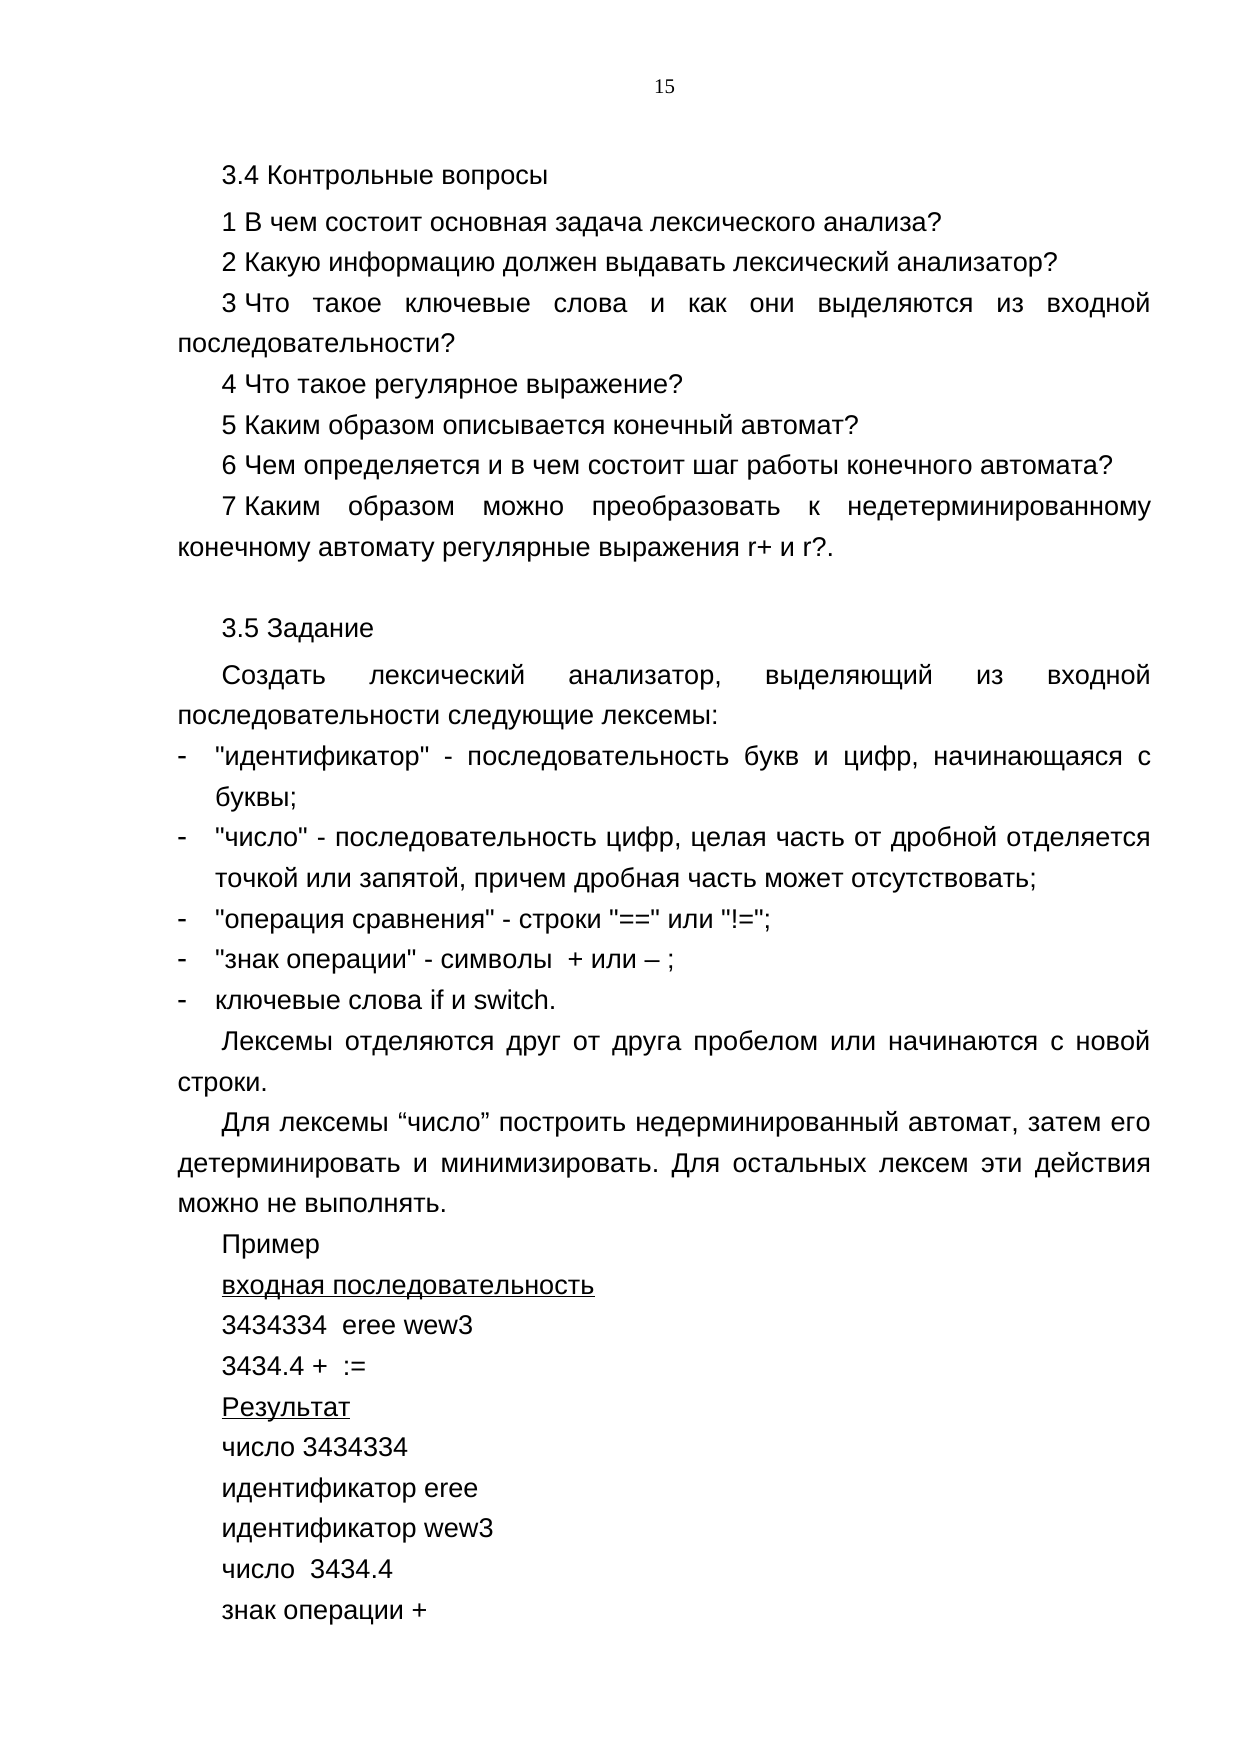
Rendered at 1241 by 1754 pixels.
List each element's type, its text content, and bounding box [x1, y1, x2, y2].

text 1 В чем состоит основная задача лексического анализа? [177, 206, 1152, 237]
text "знак операции" - символы + или – ; [177, 943, 1152, 975]
text число 3434.4 [177, 1553, 1152, 1584]
text 5 Каким образом описывается конечный автомат? [177, 409, 1152, 440]
text идентификатор eree [177, 1472, 1152, 1503]
text Пример [177, 1228, 1152, 1259]
text Создать лексический анализатор, выделяющий из входной последовательности следующие лексемы: [177, 659, 1152, 731]
text идентификатор wew3 [177, 1512, 1152, 1544]
text 6 Чем определяется и в чем состоит шаг работы конечного автомата? [177, 449, 1152, 481]
text 2 Какую информацию должен выдавать лексический анализатор? [177, 246, 1152, 277]
text 3 Что такое ключевые слова и как они выделяются из входной последовательности? [177, 287, 1152, 359]
text число 3434334 [177, 1431, 1152, 1462]
text 3434.4 + := [177, 1350, 1152, 1381]
text 7 Каким образом можно преобразовать к недетерминированному конечному автомату регулярные выражения r+ и r?. [177, 490, 1152, 562]
text 3.5 Задание [177, 612, 1152, 643]
text Лексемы отделяются друг от друга пробелом или начинаются с новой строки. [177, 1025, 1152, 1097]
text "операция сравнения" - строки "==" или "!="; [177, 903, 1152, 934]
text 3434334 eree wew3 [177, 1309, 1152, 1341]
text входная последовательность [177, 1269, 1152, 1300]
text Результат [177, 1391, 1152, 1422]
text "идентификатор" - последовательность букв и цифр, начинающаяся с буквы; [177, 740, 1152, 812]
text знак операции + [177, 1594, 1152, 1625]
text Для лексемы “число” построить недерминированный автомат, затем его детерминировать и минимизировать. Для остальных лексем эти действия можно не выполнять. [177, 1106, 1152, 1219]
text ключевые слова if и switch. [177, 984, 1152, 1016]
text "число" - последовательность цифр, целая часть от дробной отделяется точкой или запятой, причем дробная часть может отсутствовать; [177, 821, 1152, 893]
text 3.4 Контрольные вопросы [177, 159, 1152, 190]
text 4 Что такое регулярное выражение? [177, 368, 1152, 399]
